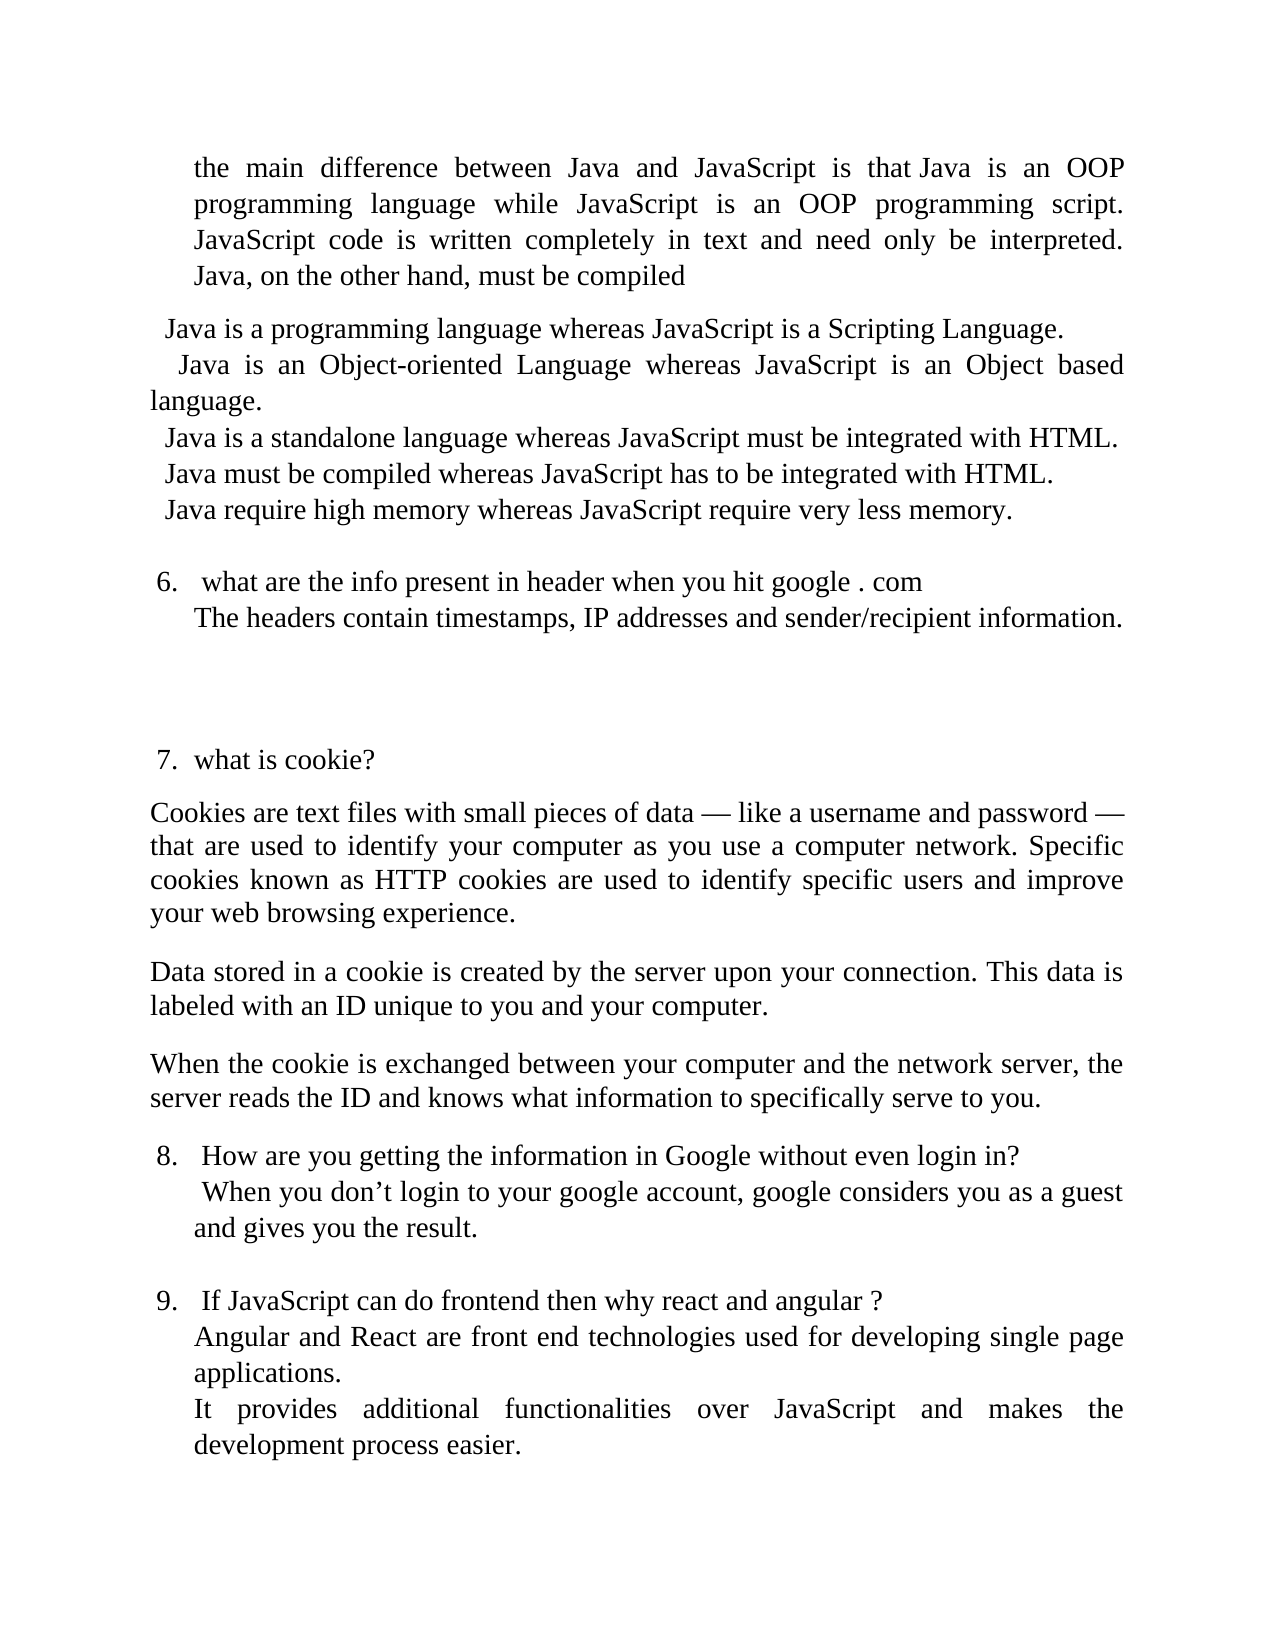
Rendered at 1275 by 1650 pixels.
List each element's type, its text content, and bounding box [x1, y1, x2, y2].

list The headers contain timestamps, IP addresses and sender/recipient information. [194, 600, 1125, 634]
list How are you getting the information in Google without even login in? [156, 1138, 1125, 1172]
text Cookies are text files with small pieces of data — like a username and password — that are used to identify your computer as you use a computer network. Specific cookies known as HTTP cookies are used to identify specific users and improve your web browsing experience. [150, 795, 1125, 929]
text Data stored in a cookie is created by the server upon your connection. This data is labeled with an ID unique to you and your computer. [150, 954, 1125, 1021]
text Java is an Object-oriented Language whereas JavaScript is an Object based language. [150, 347, 1125, 417]
list what is cookie? [156, 742, 1125, 776]
text When the cookie is exchanged between your computer and the network server, the server reads the ID and knows what information to specifically serve to you. [150, 1046, 1125, 1113]
text Java require high memory whereas JavaScript require very less memory. [150, 492, 1125, 526]
text Java must be compiled whereas JavaScript has to be integrated with HTML. [150, 456, 1125, 489]
list When you don’t login to your google account, google considers you as a guest and gives you the result. [194, 1174, 1125, 1244]
list what are the info present in header when you hit google . com [156, 564, 1125, 598]
text Java is a standalone language whereas JavaScript must be integrated with HTML. [150, 420, 1125, 453]
list It provides additional functionalities over JavaScript and makes the development process easier. [194, 1391, 1125, 1461]
list the main difference between Java and JavaScript is that Java is an OOP programming language while JavaScript is an OOP programming script. JavaScript code is written completely in text and need only be interpreted. Java, on the other hand, must be compiled [194, 256, 1125, 292]
list Angular and React are front end technologies used for developing single page applications. [194, 1319, 1125, 1389]
text Java is a programming language whereas JavaScript is a Scripting Language. [150, 311, 1125, 345]
list If JavaScript can do frontend then why react and angular ? [156, 1283, 1125, 1316]
